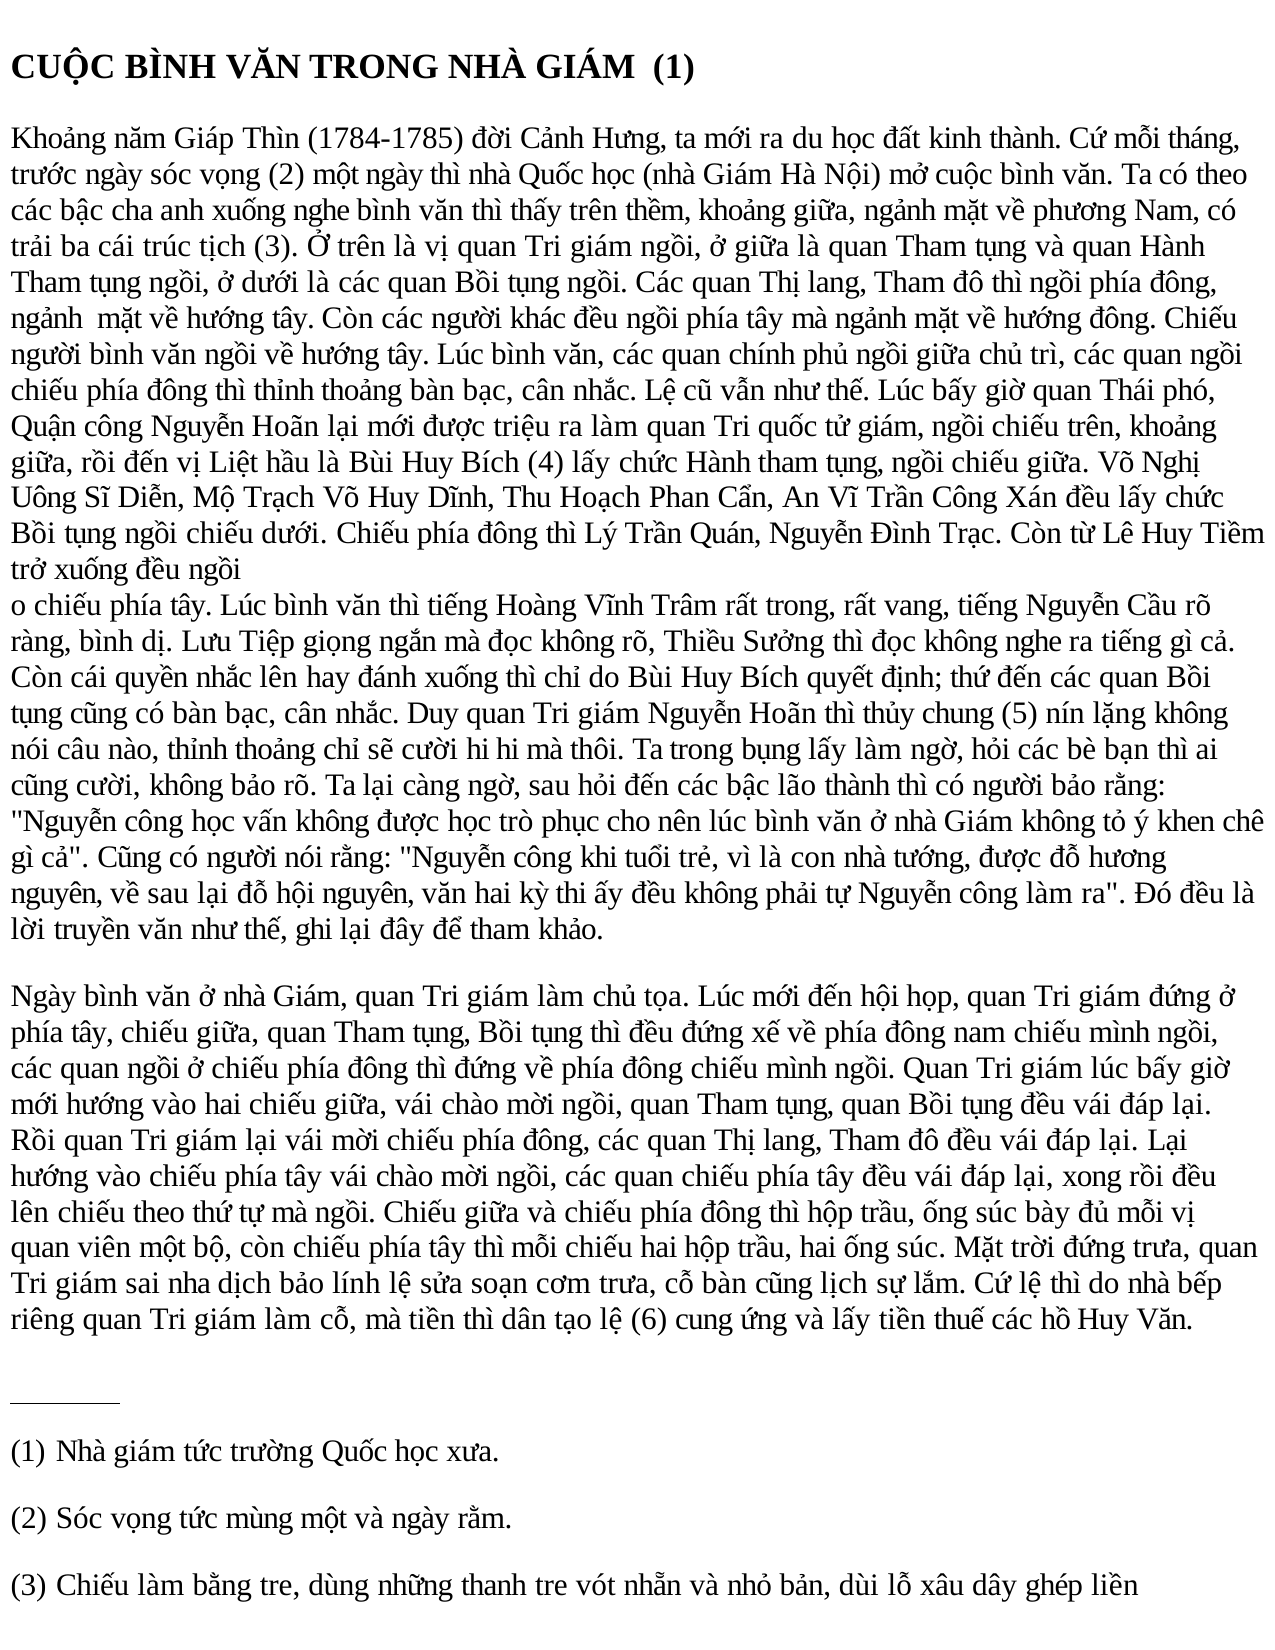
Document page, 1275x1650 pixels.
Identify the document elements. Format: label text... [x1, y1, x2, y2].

list Nhà giám tức trường Quốc học xưa. [10, 1432, 1275, 1468]
subtitle CUỘC BÌNH VĂN TRONG NHÀ GIÁM (1) [10, 45, 1275, 86]
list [10, 1567, 1191, 1603]
text Khoảng năm Giáp Thìn (1784-1785) đời Cảnh Hưng, ta mới ra du học đất kinh thành. Cứ mỗi tháng, trước ngày sóc vọng (2) một ngày thì nhà Quốc học (nhà Giám Hà Nội) mở cuộc bình văn. Ta có theo các bậc cha anh xuống nghe bình văn thì thấy trên thềm, khoảng giữa, ngảnh mặt về phương Nam, có trải ba cái trúc tịch (3). Ở trên là vị quan Tri giám ngồi, ở giữa là quan Tham tụng và quan Hành Tham tụng ngồi, ở dưới là các quan Bồi tụng ngồi. Các quan Thị lang, Tham đô thì ngồi phía đông, ngảnh mặt về hướng tây. Còn các người khác đều ngồi phía tây mà ngảnh mặt về hướng đông. Chiếu người bình văn ngồi về hướng tây. Lúc bình văn, các quan chính phủ ngồi giữa chủ trì, các quan ngồi chiếu phía đông thì thỉnh thoảng bàn bạc, cân nhắc. Lệ cũ vẫn như thế. Lúc bấy giờ quan Thái phó, Quận công Nguyễn Hoãn lại mới được triệu ra làm quan Tri quốc tử giám, ngồi chiếu trên, khoảng giữa, rồi đến vị Liệt hầu là Bùi Huy Bích (4) lấy chức Hành tham tụng, ngồi chiếu giữa. Võ Nghị Uông Sĩ Diễn, Mộ Trạch Võ Huy Dĩnh, Thu Hoạch Phan Cẩn, An Vĩ Trần Công Xán đều lấy chức Bồi tụng ngồi chiếu dưới. Chiếu phía đông thì Lý Trần Quán, Nguyễn Ðình Trạc. Còn từ Lê Huy Tiềm trở xuống đều ngồi [10, 119, 1266, 587]
text o chiếu phía tây. Lúc bình văn thì tiếng Hoàng Vĩnh Trâm rất trong, rất vang, tiếng Nguyễn Cầu rõ ràng, bình dị. Lưu Tiệp giọng ngắn mà đọc không rõ, Thiều Sưởng thì đọc không nghe ra tiếng gì cả. Còn cái quyền nhắc lên hay đánh xuống thì chỉ do Bùi Huy Bích quyết định; thứ đến các quan Bồi tụng cũng có bàn bạc, cân nhắc. Duy quan Tri giám Nguyễn Hoãn thì thủy chung (5) nín lặng không nói câu nào, thỉnh thoảng chỉ sẽ cười hi hi mà thôi. Ta trong bụng lấy làm ngờ, hỏi các bè bạn thì ai cũng cười, không bảo rõ. Ta lại càng ngờ, sau hỏi đến các bậc lão thành thì có người bảo rằng: "Nguyễn công học vấn không được học trò phục cho nên lúc bình văn ở nhà Giám không tỏ ý khen chê gì cả". Cũng có người nói rằng: "Nguyễn công khi tuổi trẻ, vì là con nhà tướng, được đỗ hương nguyên, về sau lại đỗ hội nguyên, văn hai kỳ thi ấy đều không phải tự Nguyễn công làm ra". Đó đều là lời truyền văn như thế, ghi lại đây để tham khảo. [10, 587, 1265, 946]
text Ngày bình văn ở nhà Giám, quan Tri giám làm chủ tọa. Lúc mới đến hội họp, quan Tri giám đứng ở phía tây, chiếu giữa, quan Tham tụng, Bồi tụng thì đều đứng xế về phía đông nam chiếu mình ngồi, các quan ngồi ở chiếu phía đông thì đứng về phía đông chiếu mình ngồi. Quan Tri giám lúc bấy giờ mới hướng vào hai chiếu giữa, vái chào mời ngồi, quan Tham tụng, quan Bồi tụng đều vái đáp lại. Rồi quan Tri giám lại vái mời chiếu phía đông, các quan Thị lang, Tham đô đều vái đáp lại. Lại hướng vào chiếu phía tây vái chào mời ngồi, các quan chiếu phía tây đều vái đáp lại, xong rồi đều lên chiếu theo thứ tự mà ngồi. Chiếu giữa và chiếu phía đông thì hộp trầu, ống súc bày đủ mỗi vị quan viên một bộ, còn chiếu phía tây thì mỗi chiếu hai hộp trầu, hai ống súc. Mặt trời đứng trưa, quan Tri giám sai nha dịch bảo lính lệ sửa soạn cơm trưa, cỗ bàn cũng lịch sự lắm. Cứ lệ thì do nhà bếp riêng quan Tri giám làm cỗ, mà tiền thì dân tạo lệ (6) cung ứng và lấy tiền thuế các hồ Huy Văn. [10, 977, 1259, 1337]
list Sóc vọng tức mùng một và ngày rằm. [10, 1499, 1275, 1535]
